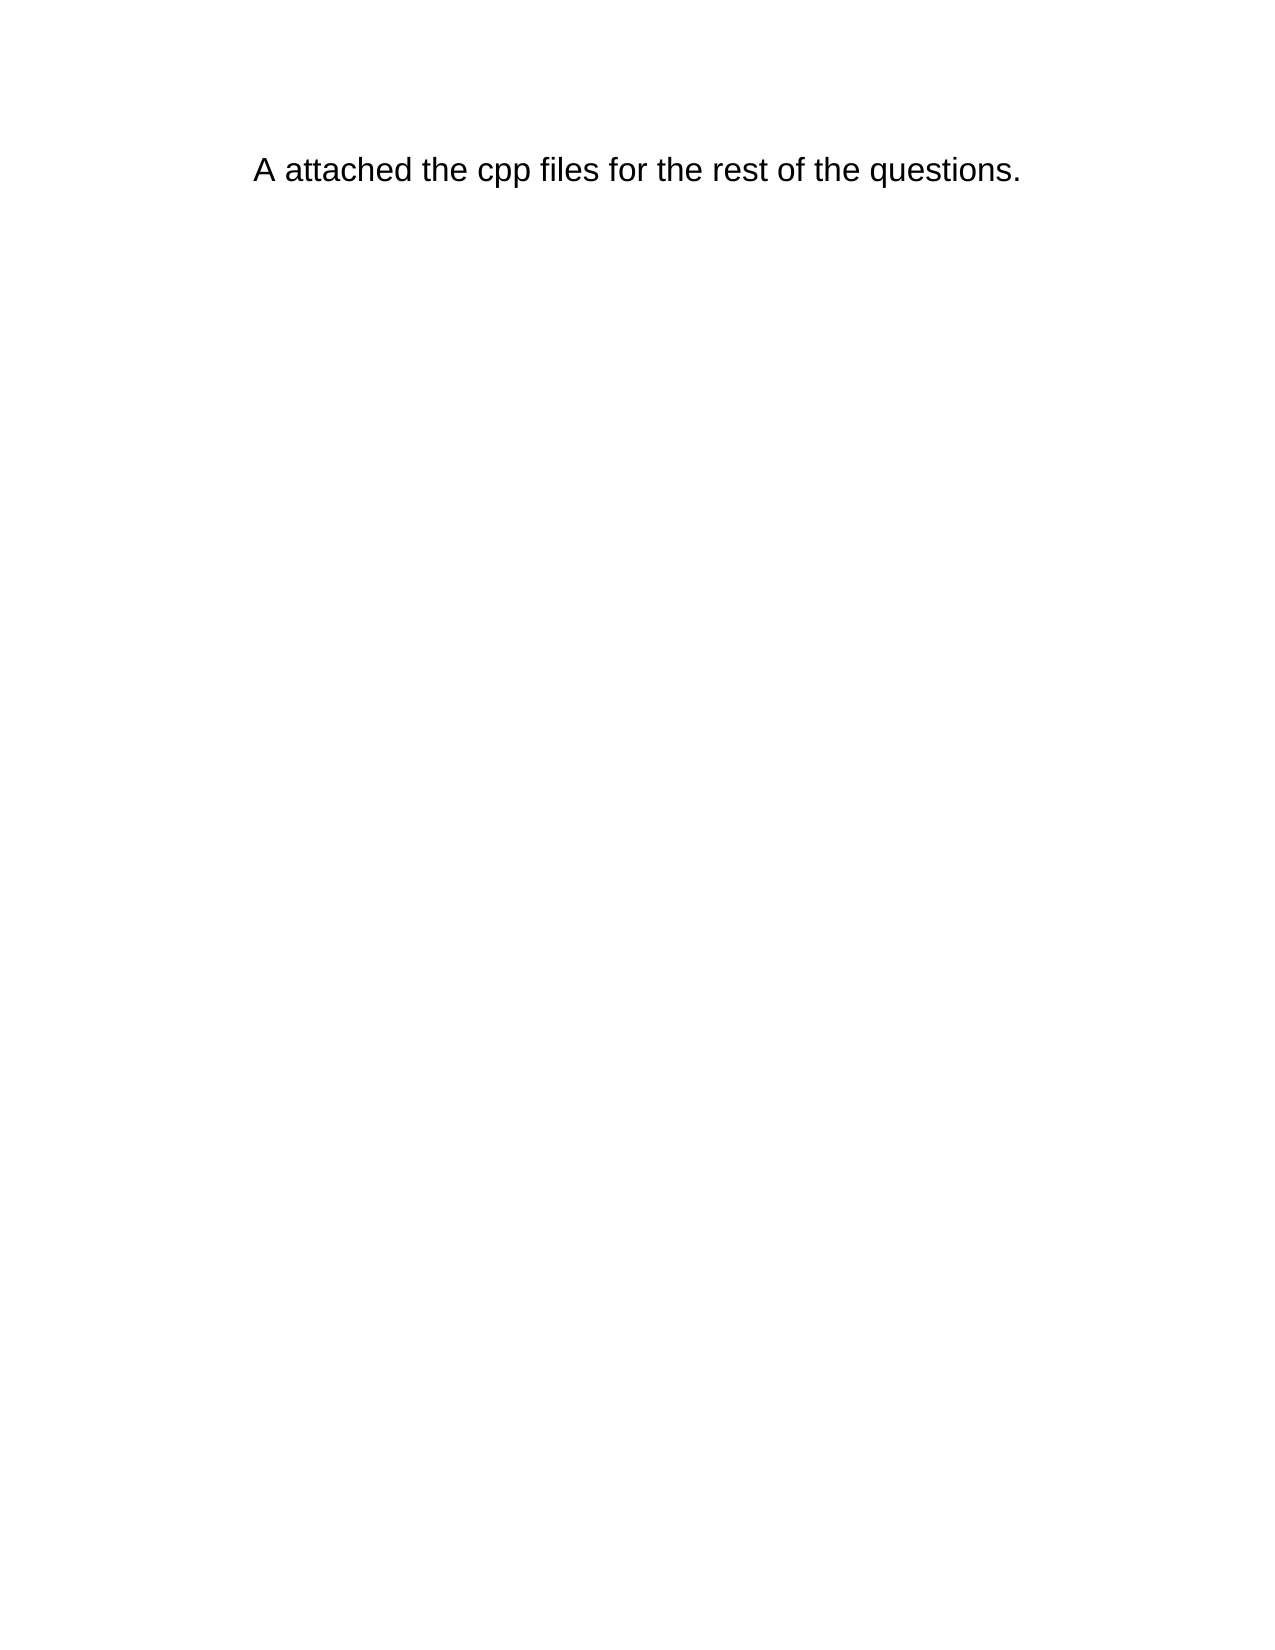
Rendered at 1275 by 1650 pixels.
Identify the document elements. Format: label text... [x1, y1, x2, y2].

text A attached the cpp files for the rest of the questions. [150, 150, 1125, 188]
